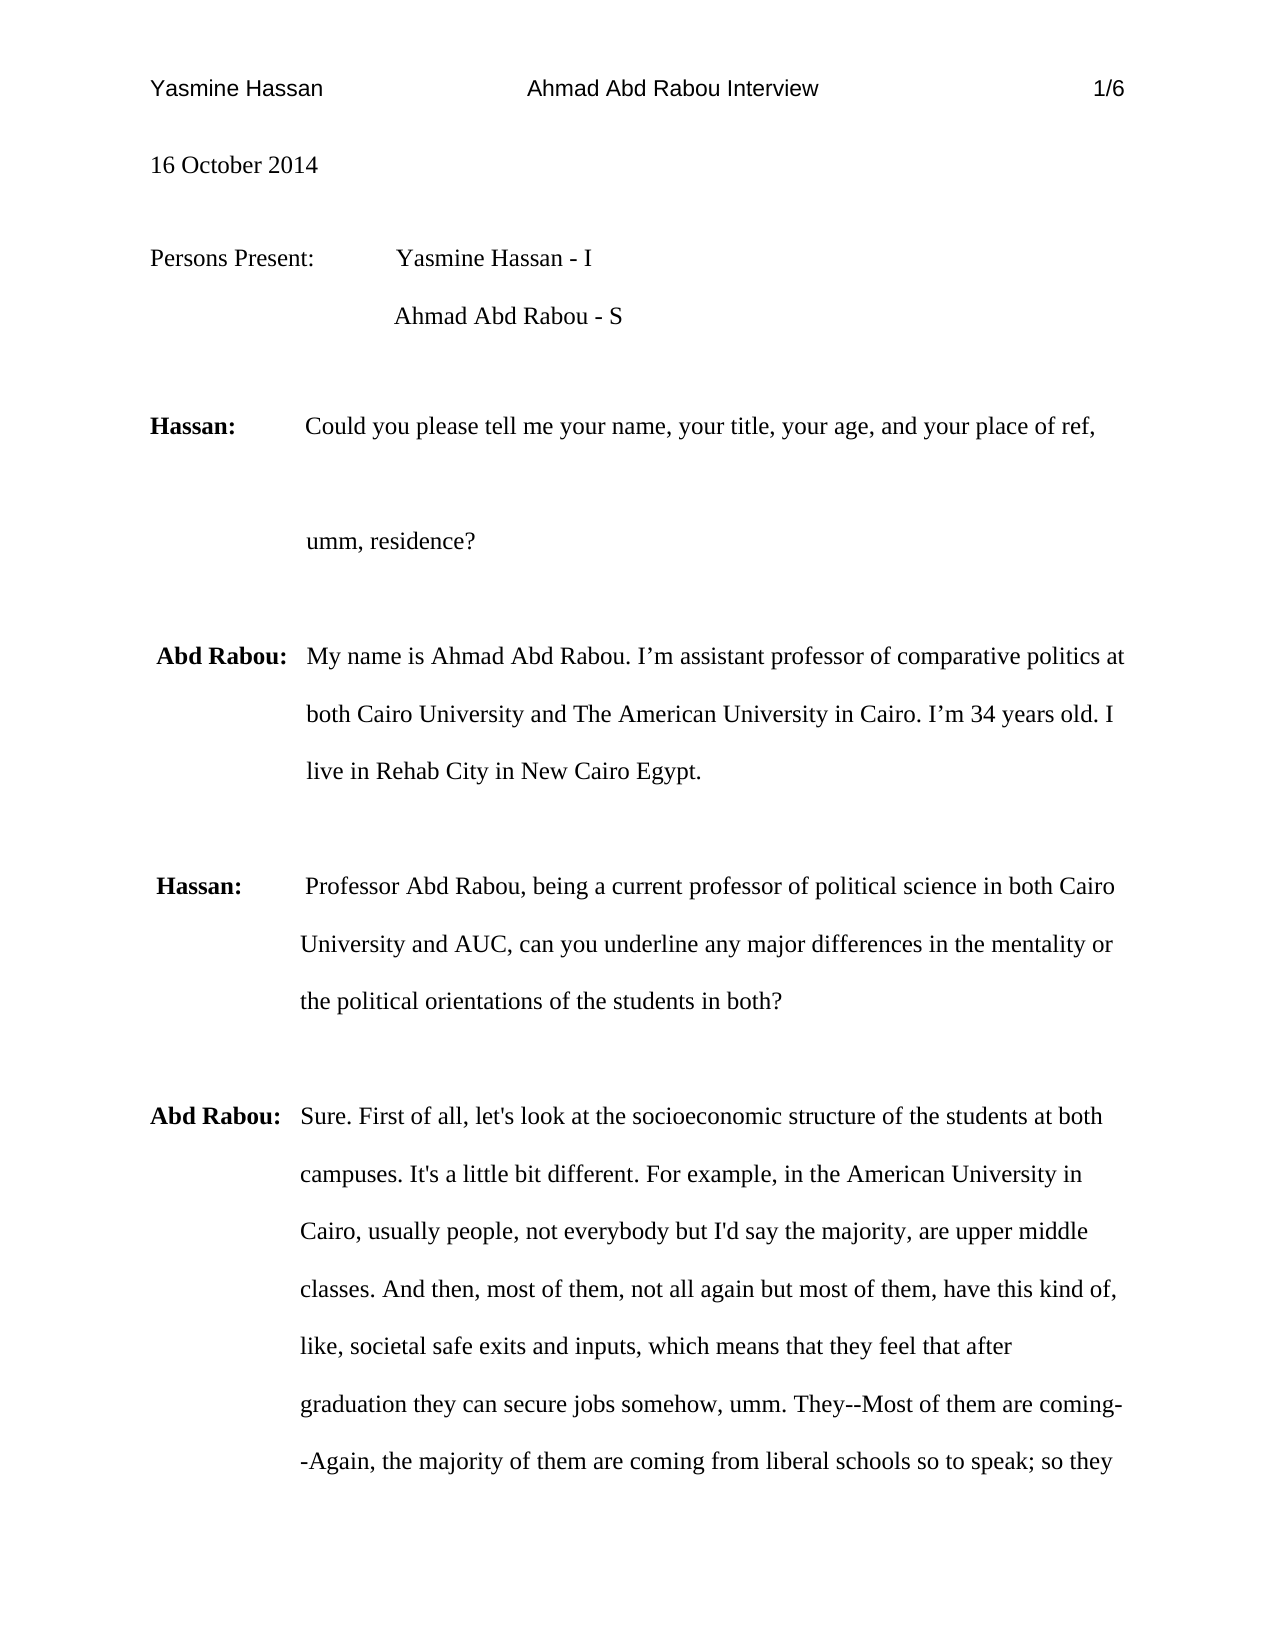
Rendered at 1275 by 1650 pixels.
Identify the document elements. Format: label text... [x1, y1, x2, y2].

text live in Rehab City in New Cairo Egypt. [150, 756, 1125, 785]
text University and AUC, can you underline any major differences in the mentality or [150, 929, 1125, 957]
text Persons Present: Yasmine Hassan - I [150, 243, 1125, 272]
text Abd Rabou: Sure. First of all, let's look at the socioeconomic structure of the students at both [150, 1101, 1125, 1130]
text -Again, the majority of them are coming from liberal schools so to speak; so they [150, 1446, 1125, 1475]
text Abd Rabou: My name is Ahmad Abd Rabou. I’m assistant professor of comparative politics at [150, 641, 1125, 670]
text like, societal safe exits and inputs, which means that they feel that after [150, 1331, 1125, 1360]
text Hassan: Professor Abd Rabou, being a current professor of political science in both Cairo [150, 871, 1125, 900]
text campuses. It's a little bit different. For example, in the American University in [150, 1159, 1125, 1187]
text graduation they can secure jobs somehow, umm. They--Most of them are coming- [150, 1389, 1125, 1417]
text Hassan: Could you please tell me your name, your title, your age, and your place of ref, umm, residence? [150, 411, 1125, 555]
text both Cairo University and The American University in Cairo. I’m 34 years old. I [150, 699, 1125, 727]
text Ahmad Abd Rabou - S [150, 301, 1125, 330]
text Cairo, usually people, not everybody but I'd say the majority, are upper middle [150, 1216, 1125, 1245]
text classes. And then, most of them, not all again but most of them, have this kind of, [150, 1274, 1125, 1302]
text 16 October 2014 [150, 150, 1125, 179]
text the political orientations of the students in both? [150, 986, 1125, 1015]
